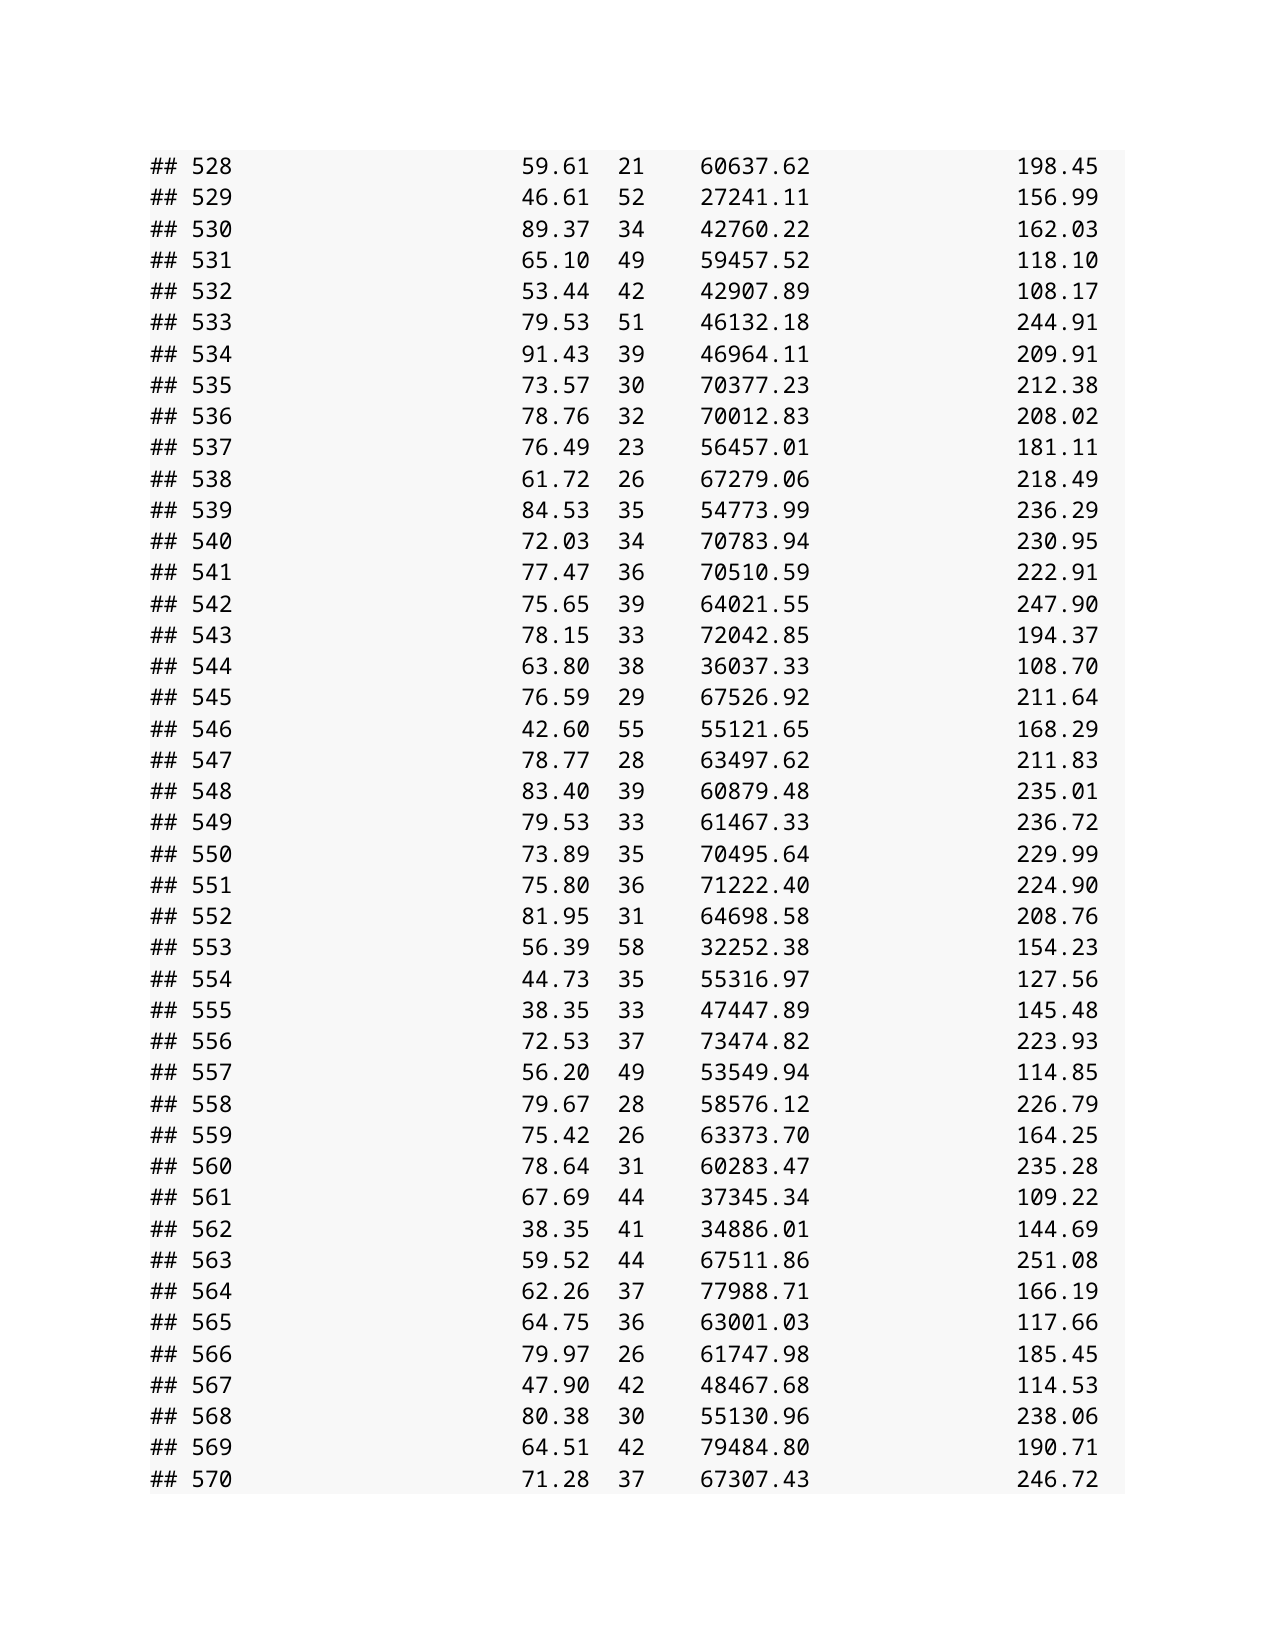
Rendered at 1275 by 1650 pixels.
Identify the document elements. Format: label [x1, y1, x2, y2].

text [150, 150, 1125, 1494]
